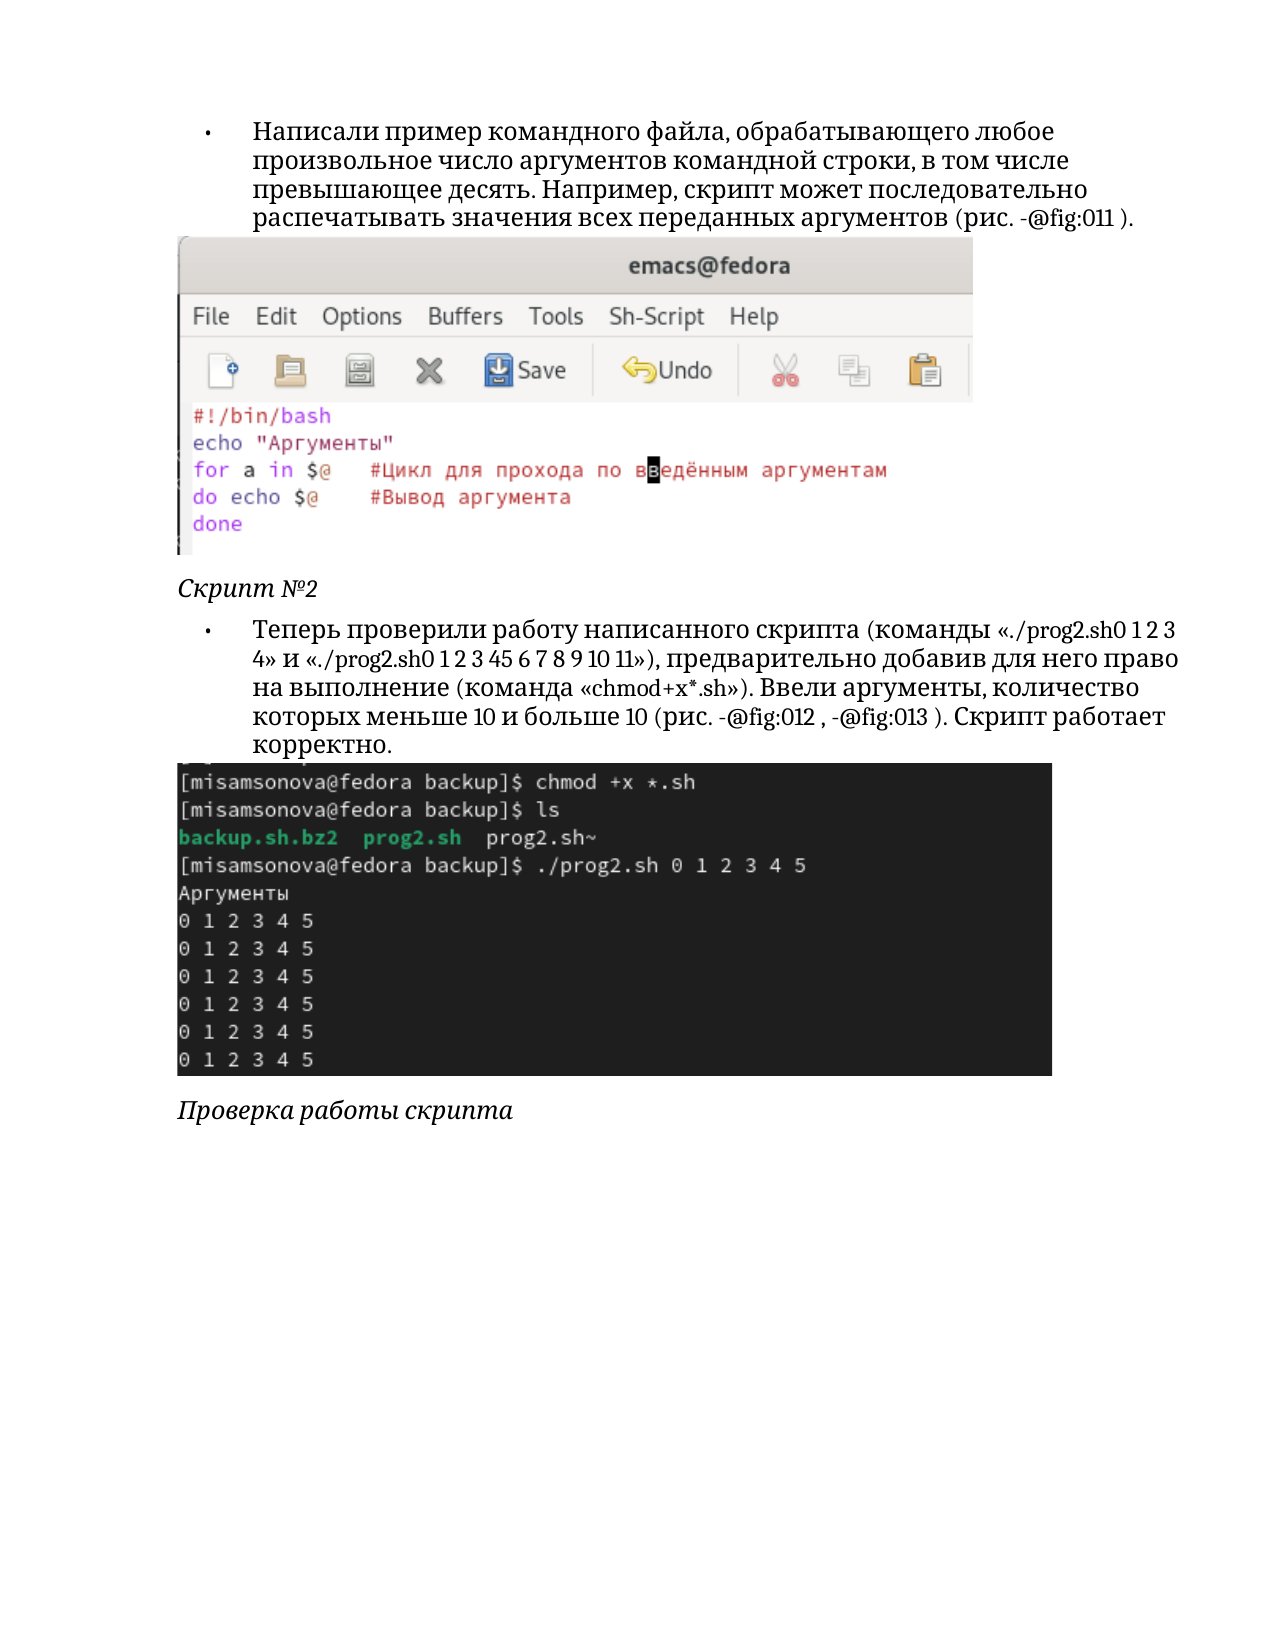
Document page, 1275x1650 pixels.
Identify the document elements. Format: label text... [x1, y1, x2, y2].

text Проверка работы скрипта [177, 1097, 1186, 1126]
picture [177, 763, 1053, 1076]
list Теперь проверили работу написанного скрипта (команды «./prog2.sh0 1 2 3 4» и «./prog2.sh0 1 2 3 45 6 7 8 9 10 11»), предварительно добавив для него право на выполнение (команда «chmod+x*.sh»). Ввели аргументы, количество которых меньше 10 и больше 10 (рис. -@fig:012 , -@fig:013 ). Скрипт работает корректно. [202, 616, 1186, 760]
text Скрипт №2 [177, 575, 1186, 604]
picture [177, 236, 973, 555]
list Написали пример командного файла, обрабатывающего любое произвольное число аргументов командной строки, в том числе превышающее десять. Например, скрипт может последовательно распечатывать значения всех переданных аргументов (рис. -@fig:011 ). [202, 118, 1186, 233]
